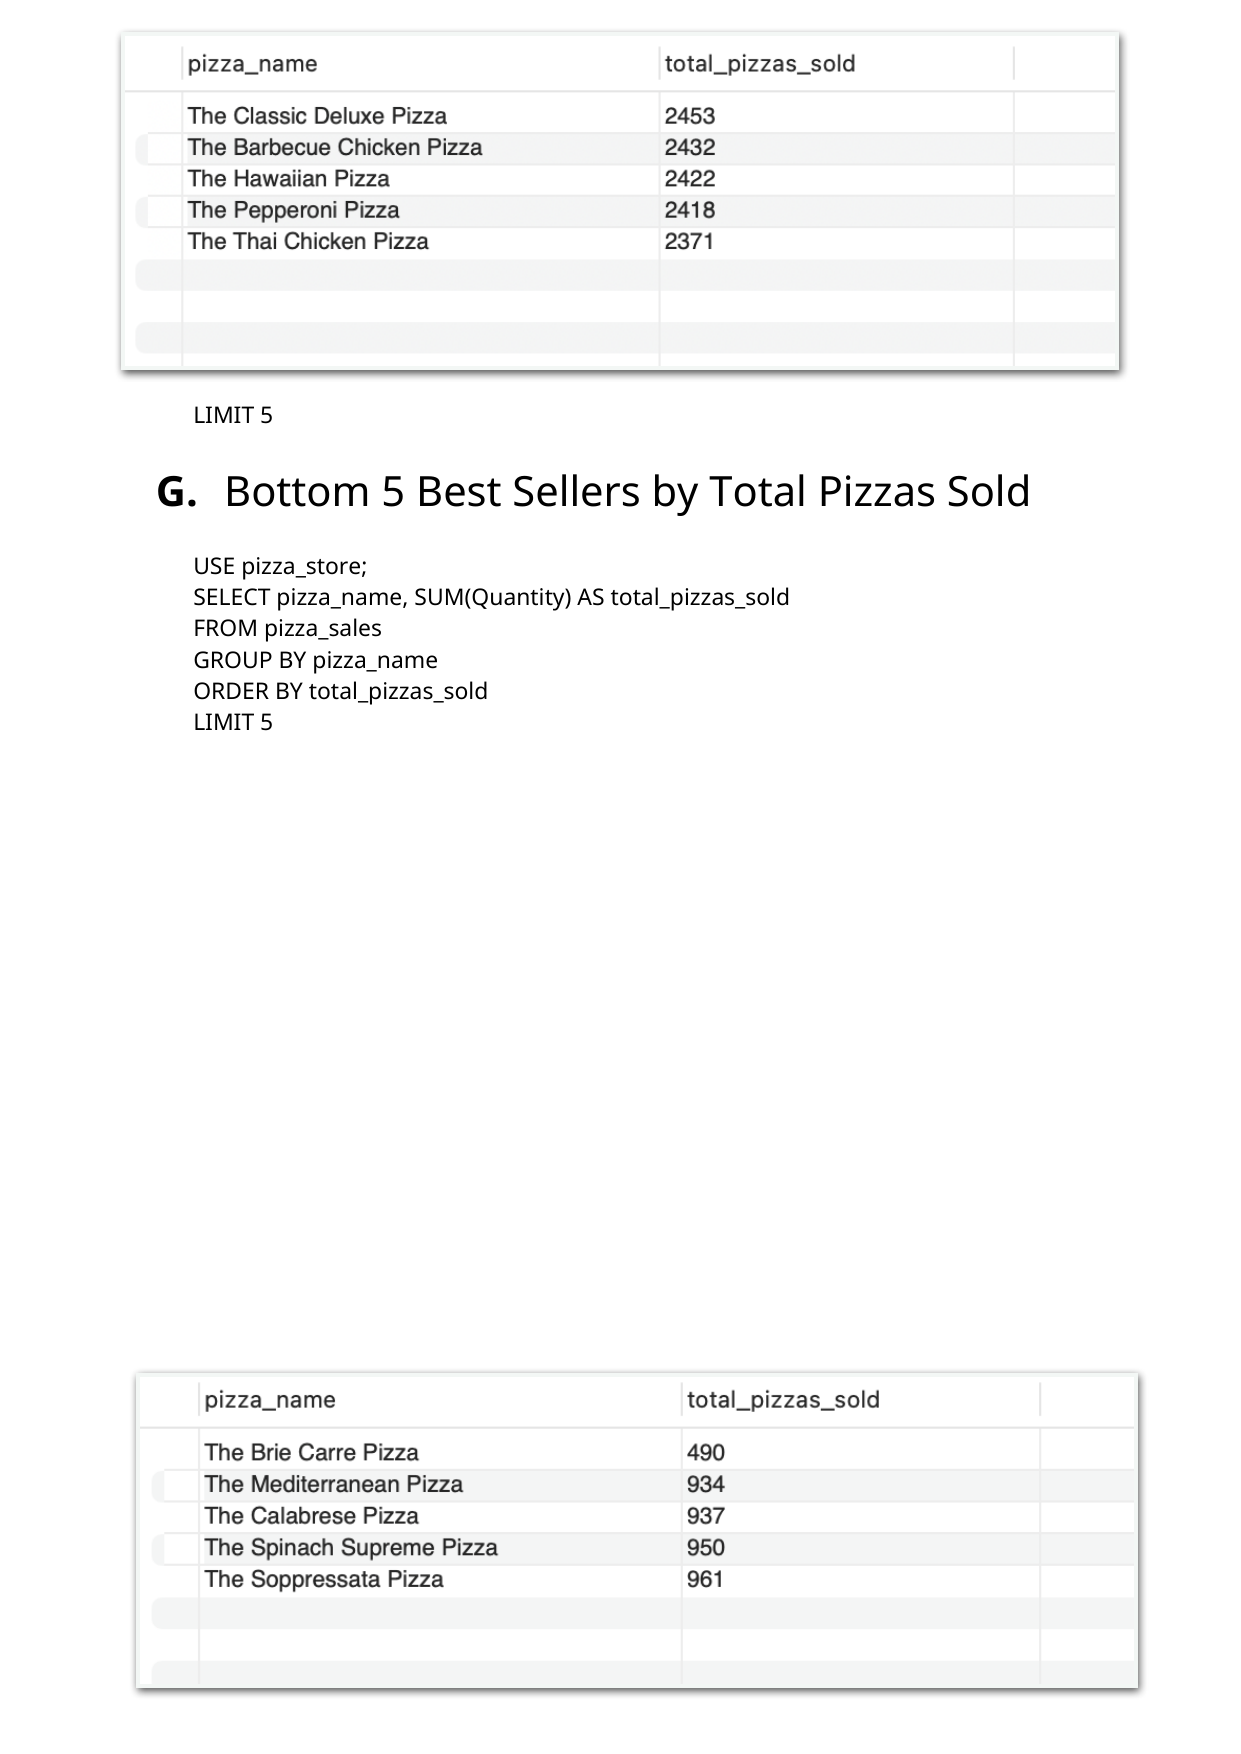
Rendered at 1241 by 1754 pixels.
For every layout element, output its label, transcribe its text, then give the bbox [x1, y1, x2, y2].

text LIMIT 5 [193, 379, 1122, 431]
text FROM pizza_sales [193, 612, 1122, 644]
text ORDER BY total_pizzas_sold [193, 675, 1122, 706]
text USE pizza_store; [193, 550, 1122, 581]
picture [125, 36, 1115, 366]
subtitle Bottom 5 Best Sellers by Total Pizzas Sold [156, 462, 1122, 519]
picture [140, 1377, 1134, 1684]
text SELECT pizza_name, SUM(Quantity) AS total_pizzas_sold [193, 581, 1122, 612]
text GROUP BY pizza_name [193, 644, 1122, 675]
text LIMIT 5 [193, 706, 1122, 737]
